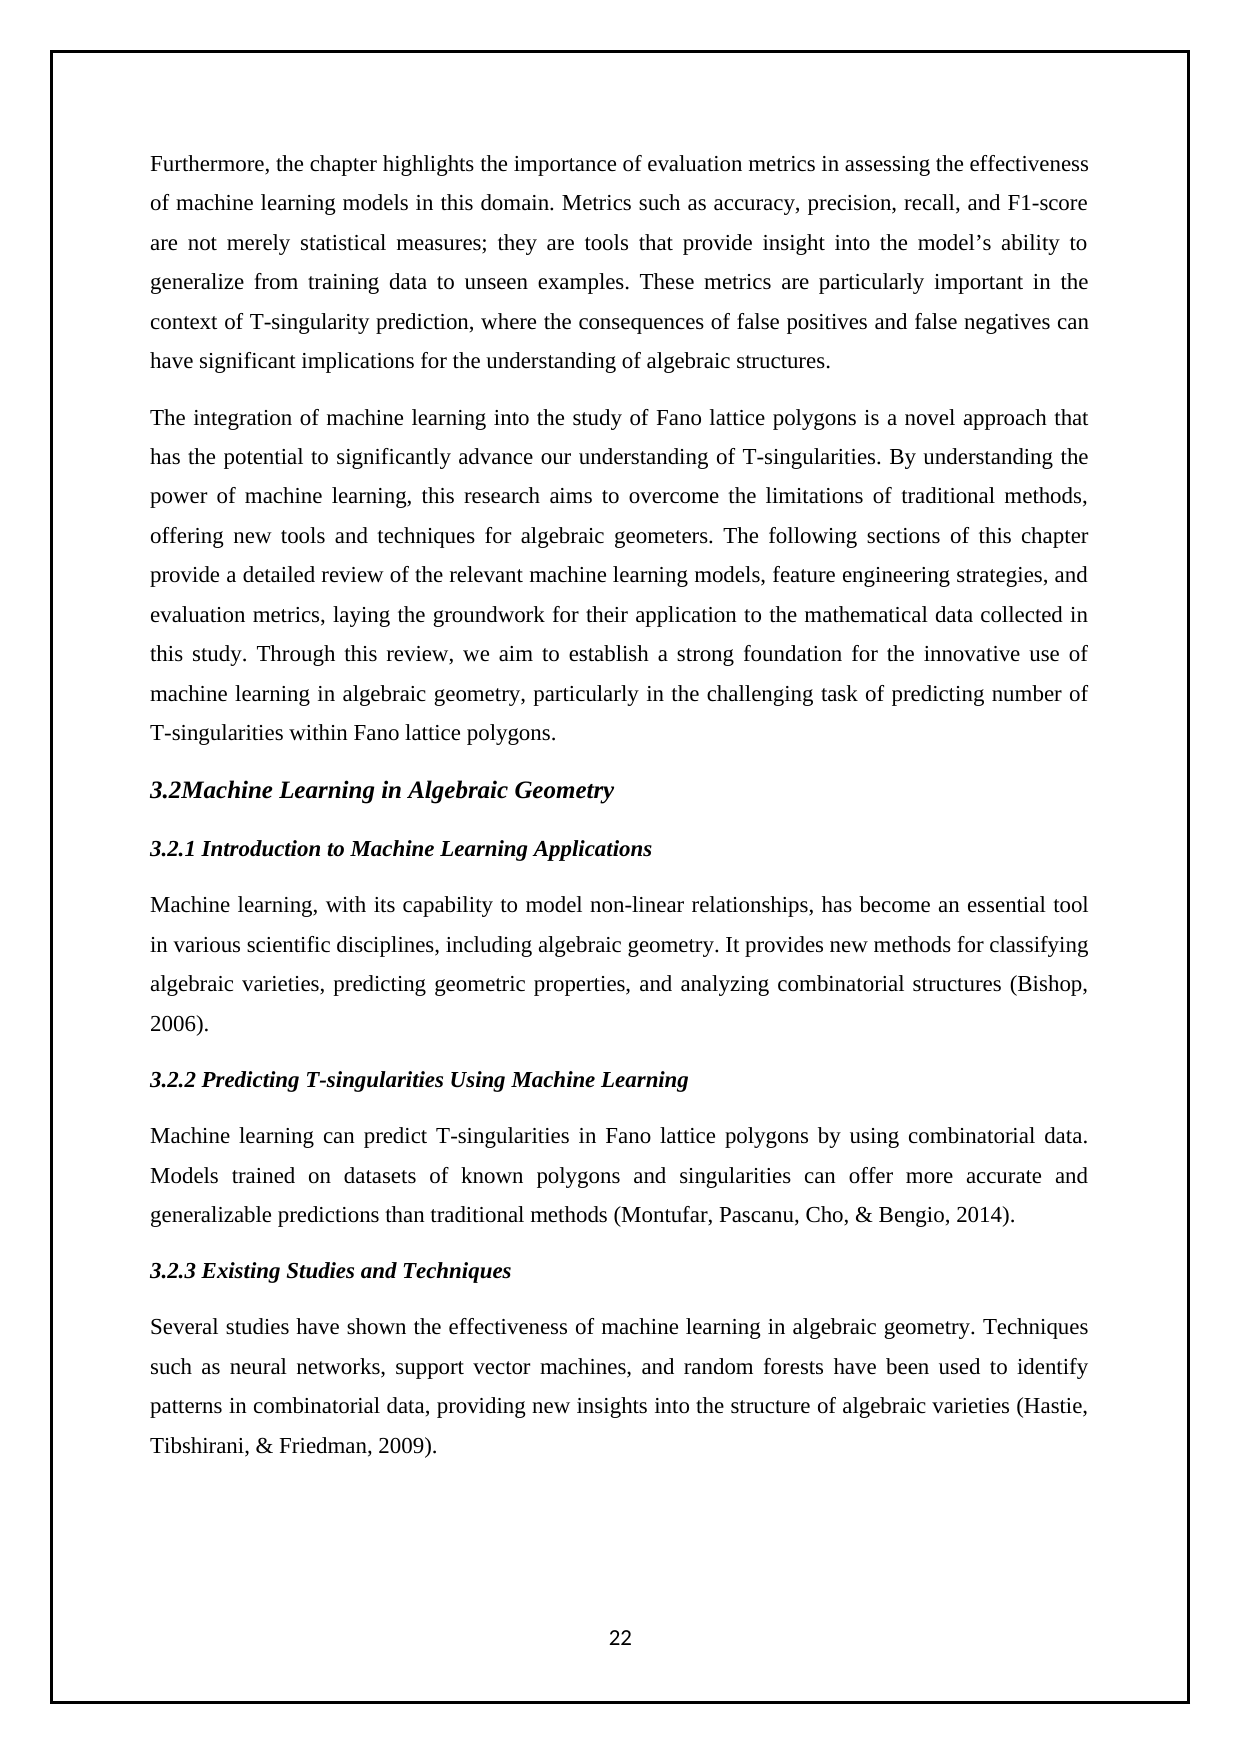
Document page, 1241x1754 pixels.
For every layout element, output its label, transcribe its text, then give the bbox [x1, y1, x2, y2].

text 3.2.1 Introduction to Machine Learning Applications [150, 835, 1090, 862]
text Machine learning can predict T-singularities in Fano lattice polygons by using combinatorial data. Models trained on datasets of known polygons and singularities can offer more accurate and generalizable predictions than traditional methods (Montufar, Pascanu, Cho, & Bengio, 2014). [150, 1122, 1090, 1227]
text Machine learning, with its capability to model non-linear relationships, has become an essential tool in various scientific disciplines, including algebraic geometry. It provides new methods for classifying algebraic varieties, predicting geometric properties, and analyzing combinatorial structures (Bishop, 2006). [150, 891, 1090, 1036]
text The integration of machine learning into the study of Fano lattice polygons is a novel approach that has the potential to significantly advance our understanding of T-singularities. By understanding the power of machine learning, this research aims to overcome the limitations of traditional methods, offering new tools and techniques for algebraic geometers. The following sections of this chapter provide a detailed review of the relevant machine learning models, feature engineering strategies, and evaluation metrics, laying the groundwork for their application to the mathematical data collected in this study. Through this review, we aim to establish a strong foundation for the innovative use of machine learning in algebraic geometry, particularly in the challenging task of predicting number of T-singularities within Fano lattice polygons. [150, 403, 1090, 746]
text Several studies have shown the effectiveness of machine learning in algebraic geometry. Techniques such as neural networks, support vector machines, and random forests have been used to identify patterns in combinatorial data, providing new insights into the structure of algebraic varieties (Hastie, Tibshirani, & Friedman, 2009). [150, 1313, 1090, 1458]
text Furthermore, the chapter highlights the importance of evaluation metrics in assessing the effectiveness of machine learning models in this domain. Metrics such as accuracy, precision, recall, and F1-score are not merely statistical measures; they are tools that provide insight into the model’s ability to generalize from training data to unseen examples. These metrics are particularly important in the context of T-singularity prediction, where the consequences of false positives and false negatives can have significant implications for the understanding of algebraic structures. [150, 150, 1090, 374]
text 3.2.2 Predicting T-singularities Using Machine Learning [150, 1066, 1090, 1092]
text 3.2Machine Learning in Algebraic Geometry [150, 776, 1090, 804]
text 3.2.3 Existing Studies and Techniques [150, 1257, 1090, 1284]
